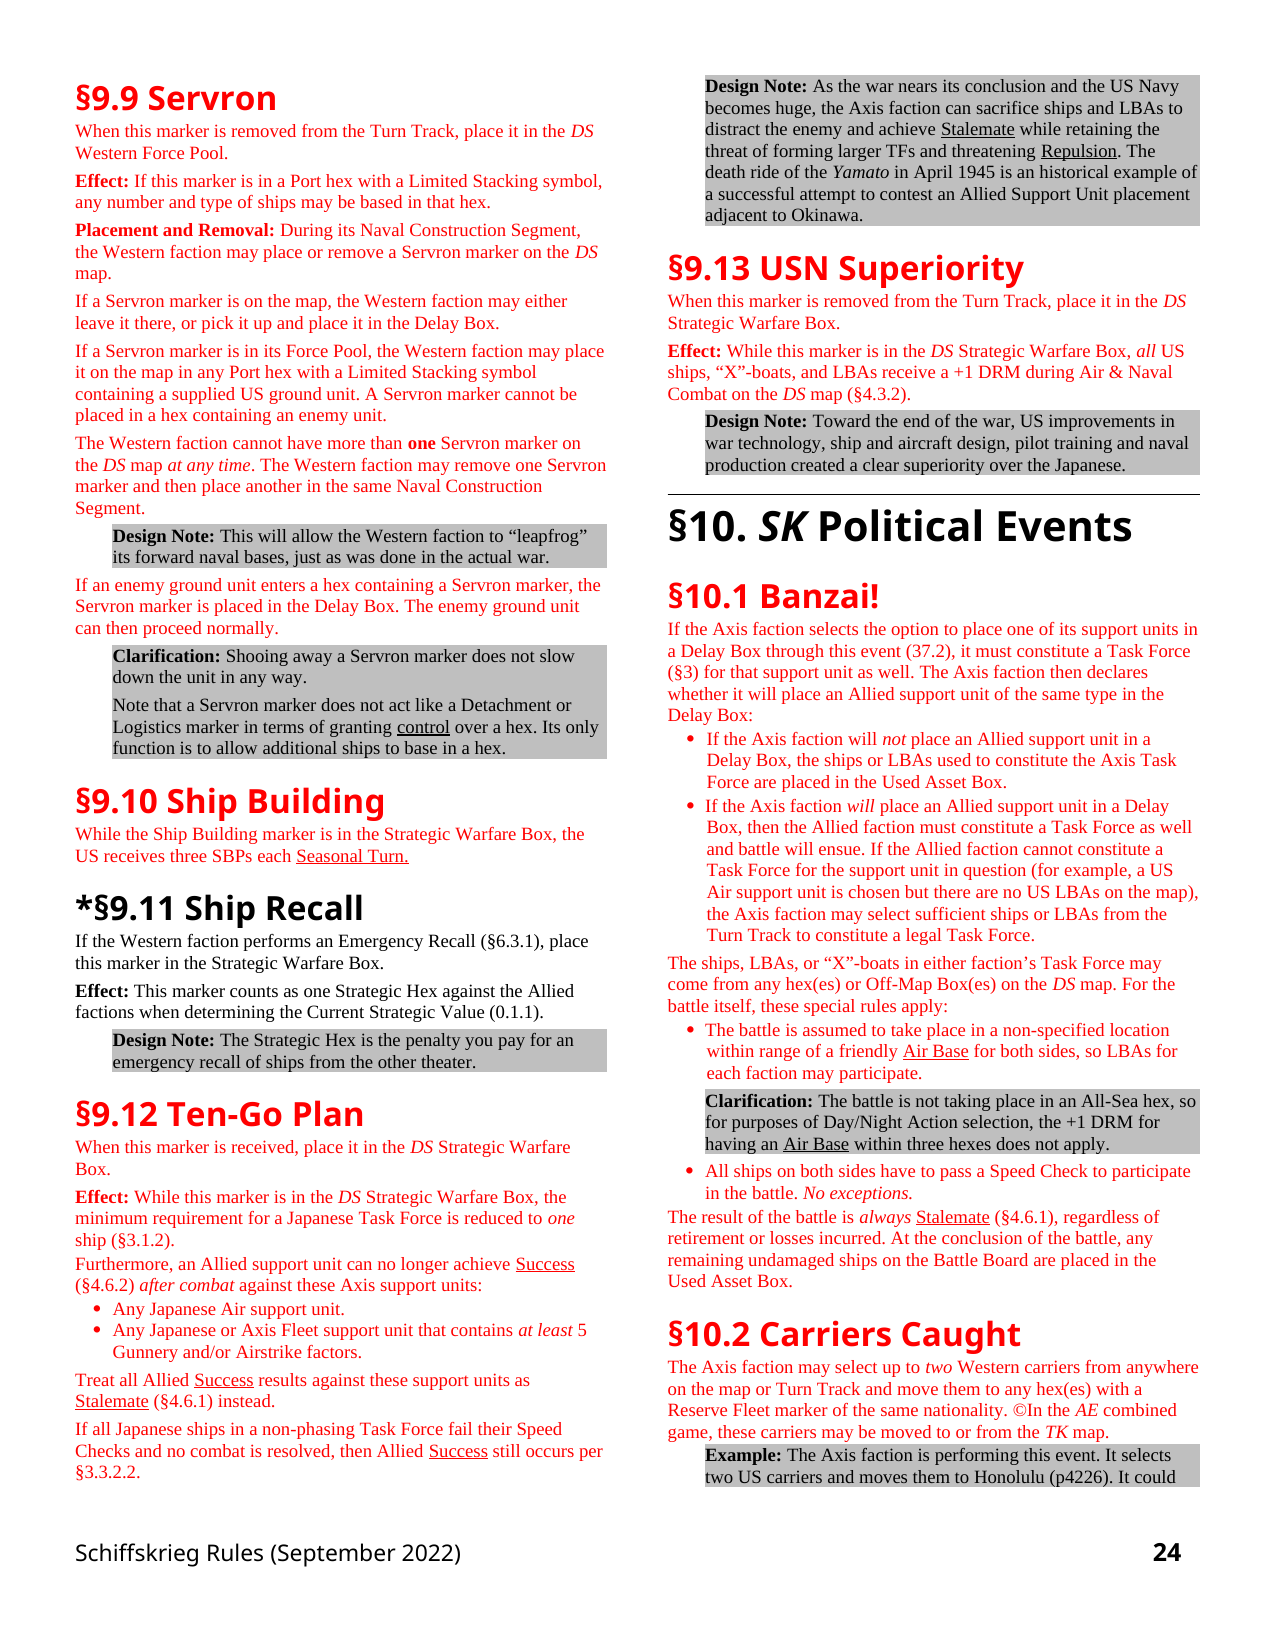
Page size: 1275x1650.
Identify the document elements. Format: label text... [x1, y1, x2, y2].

text Design Note: This will allow the Western faction to “leapfrog” its forward naval bases, just as was done in the actual war. [112, 524, 607, 568]
text Treat all Allied Success results against these support units as Stalemate (§4.6.1) instead. [75, 1369, 607, 1412]
subtitle §10.2 Carriers Caught [667, 1311, 1200, 1356]
list If the Axis faction will place an Allied support unit in a Delay Box, then the Allied faction must constitute a Task Force as well and battle will ensue. If the Allied faction cannot constitute a Task Force for the support unit in question (for example, a US Air support unit is chosen but there are no US LBAs on the map), the Axis faction may select sufficient ships or LBAs from the Turn Track to constitute a legal Task Force. [687, 794, 1200, 946]
subtitle §9.12 Ten-Go Plan [75, 1091, 607, 1136]
subtitle §10. SK Political Events [667, 495, 1200, 554]
text When this marker is removed from the Turn Track, place it in the DS Western Force Pool. [75, 120, 607, 163]
text Effect: While this marker is in the DS Strategic Warfare Box, the minimum requirement for a Japanese Task Force is reduced to one ship (§3.1.2). [75, 1186, 607, 1250]
text When this marker is received, place it in the DS Strategic Warfare Box. [75, 1136, 607, 1179]
text The result of the battle is always Stalemate (§4.6.1), regardless of retirement or losses incurred. At the conclusion of the battle, any remaining undamaged ships on the Battle Board are placed in the Used Asset Box. [667, 1206, 1200, 1292]
list Design Note: Toward the end of the war, US improvements in war technology, ship and aircraft design, pilot training and naval production created a clear superiority over the Japanese. [705, 410, 1200, 475]
text Placement and Removal: During its Naval Construction Segment, the Western faction may place or remove a Servron marker on the DS map. [75, 219, 607, 284]
text If all Japanese ships in a non-phasing Task Force fail their Speed Checks and no combat is resolved, then Allied Success still occurs per §3.3.2.2. [75, 1418, 607, 1483]
text Effect: While this marker is in the DS Strategic Warfare Box, all US ships, “X”-boats, and LBAs receive a +1 DRM during Air & Naval Combat on the DS map (§4.3.2). [667, 339, 1200, 404]
text Clarification: The battle is not taking place in an All-Sea hex, so for purposes of Day/Night Action selection, the +1 DRM for having an Air Base within three hexes does not apply. [705, 1089, 1200, 1154]
text Effect: If this marker is in a Port hex with a Limited Stacking symbol, any number and type of ships may be based in that hex. [75, 170, 607, 213]
subtitle *§9.11 Ship Recall [75, 885, 607, 930]
subtitle §10.1 Banzai! [667, 572, 1200, 618]
text The ships, LBAs, or “X”-boats in either faction’s Task Force may come from any hex(es) or Off-Map Box(es) on the DS map. For the battle itself, these special rules apply: [667, 952, 1200, 1016]
text The Axis faction may select up to two Western carriers from anywhere on the map or Turn Track and move them to any hex(es) with a Reserve Fleet marker of the same nationality. ©In the AE combined game, these carriers may be moved to or from the TK map. [667, 1356, 1200, 1442]
list All ships on both sides have to pass a Speed Check to participate in the battle. No exceptions. [686, 1160, 1200, 1203]
text Clarification: Shooing away a Servron marker does not slow down the unit in any way. [112, 645, 607, 688]
subtitle §9.9 Servron [75, 75, 607, 120]
list The battle is assumed to take place in a non-specified location within range of a friendly Air Base for both sides, so LBAs for each faction may participate. [687, 1018, 1200, 1083]
text If a Servron marker is on the map, the Western faction may either leave it there, or pick it up and place it in the Delay Box. [75, 290, 607, 333]
list Any Japanese or Axis Fleet support unit that contains at least 5 Gunnery and/or Airstrike factors. [94, 1319, 607, 1362]
text Furthermore, an Allied support unit can no longer achieve Success (§4.6.2) after combat against these Axis support units: [75, 1252, 607, 1296]
text The Western faction cannot have more than one Servron marker on the DS map at any time. The Western faction may remove one Servron marker and then place another in the same Naval Construction Segment. [75, 432, 607, 518]
list Design Note: The Strategic Hex is the penalty you pay for an emergency recall of ships from the other theater. [112, 1029, 607, 1072]
text While the Ship Building marker is in the Strategic Warfare Box, the US receives three SBPs each Seasonal Turn. [75, 823, 607, 866]
text When this marker is removed from the Turn Track, place it in the DS Strategic Warfare Box. [667, 290, 1200, 333]
text Effect: This marker counts as one Strategic Hex against the Allied factions when determining the Current Strategic Value (0.1.1). [75, 980, 607, 1023]
text If a Servron marker is in its Force Pool, the Western faction may place it on the map in any Port hex with a Limited Stacking symbol containing a supplied US ground unit. A Servron marker cannot be placed in a hex containing an enemy unit. [75, 339, 607, 426]
list Design Note: As the war nears its conclusion and the US Navy becomes huge, the Axis faction can sacrifice ships and LBAs to distract the enemy and achieve Stalemate while retaining the threat of forming larger TFs and threatening Repulsion. The death ride of the Yamato in April 1945 is an historical example of a successful attempt to contest an Allied Support Unit placement adjacent to Okinawa. [705, 75, 1200, 226]
subtitle §9.10 Ship Building [75, 778, 607, 823]
text If an enemy ground unit enters a hex containing a Servron marker, the Servron marker is placed in the Delay Box. The enemy ground unit can then proceed normally. [75, 574, 607, 638]
text Note that a Servron marker does not act like a Detachment or Logistics marker in terms of granting control over a hex. Its only function is to allow additional ships to base in a hex. [112, 694, 607, 759]
list If the Axis faction will not place an Allied support unit in a Delay Box, the ships or LBAs used to constitute the Axis Task Force are placed in the Used Asset Box. [687, 728, 1200, 792]
subtitle §9.13 USN Superiority [667, 245, 1200, 290]
list Any Japanese Air support unit. [94, 1298, 607, 1319]
list If the Western faction performs an Emergency Recall (§6.3.1), place this marker in the Strategic Warfare Box. [75, 930, 607, 973]
text If the Axis faction selects the option to place one of its support units in a Delay Box through this event (37.2), it must constitute a Task Force (§3) for that support unit as well. The Axis faction then declares whether it will place an Allied support unit of the same type in the Delay Box: [667, 618, 1200, 726]
